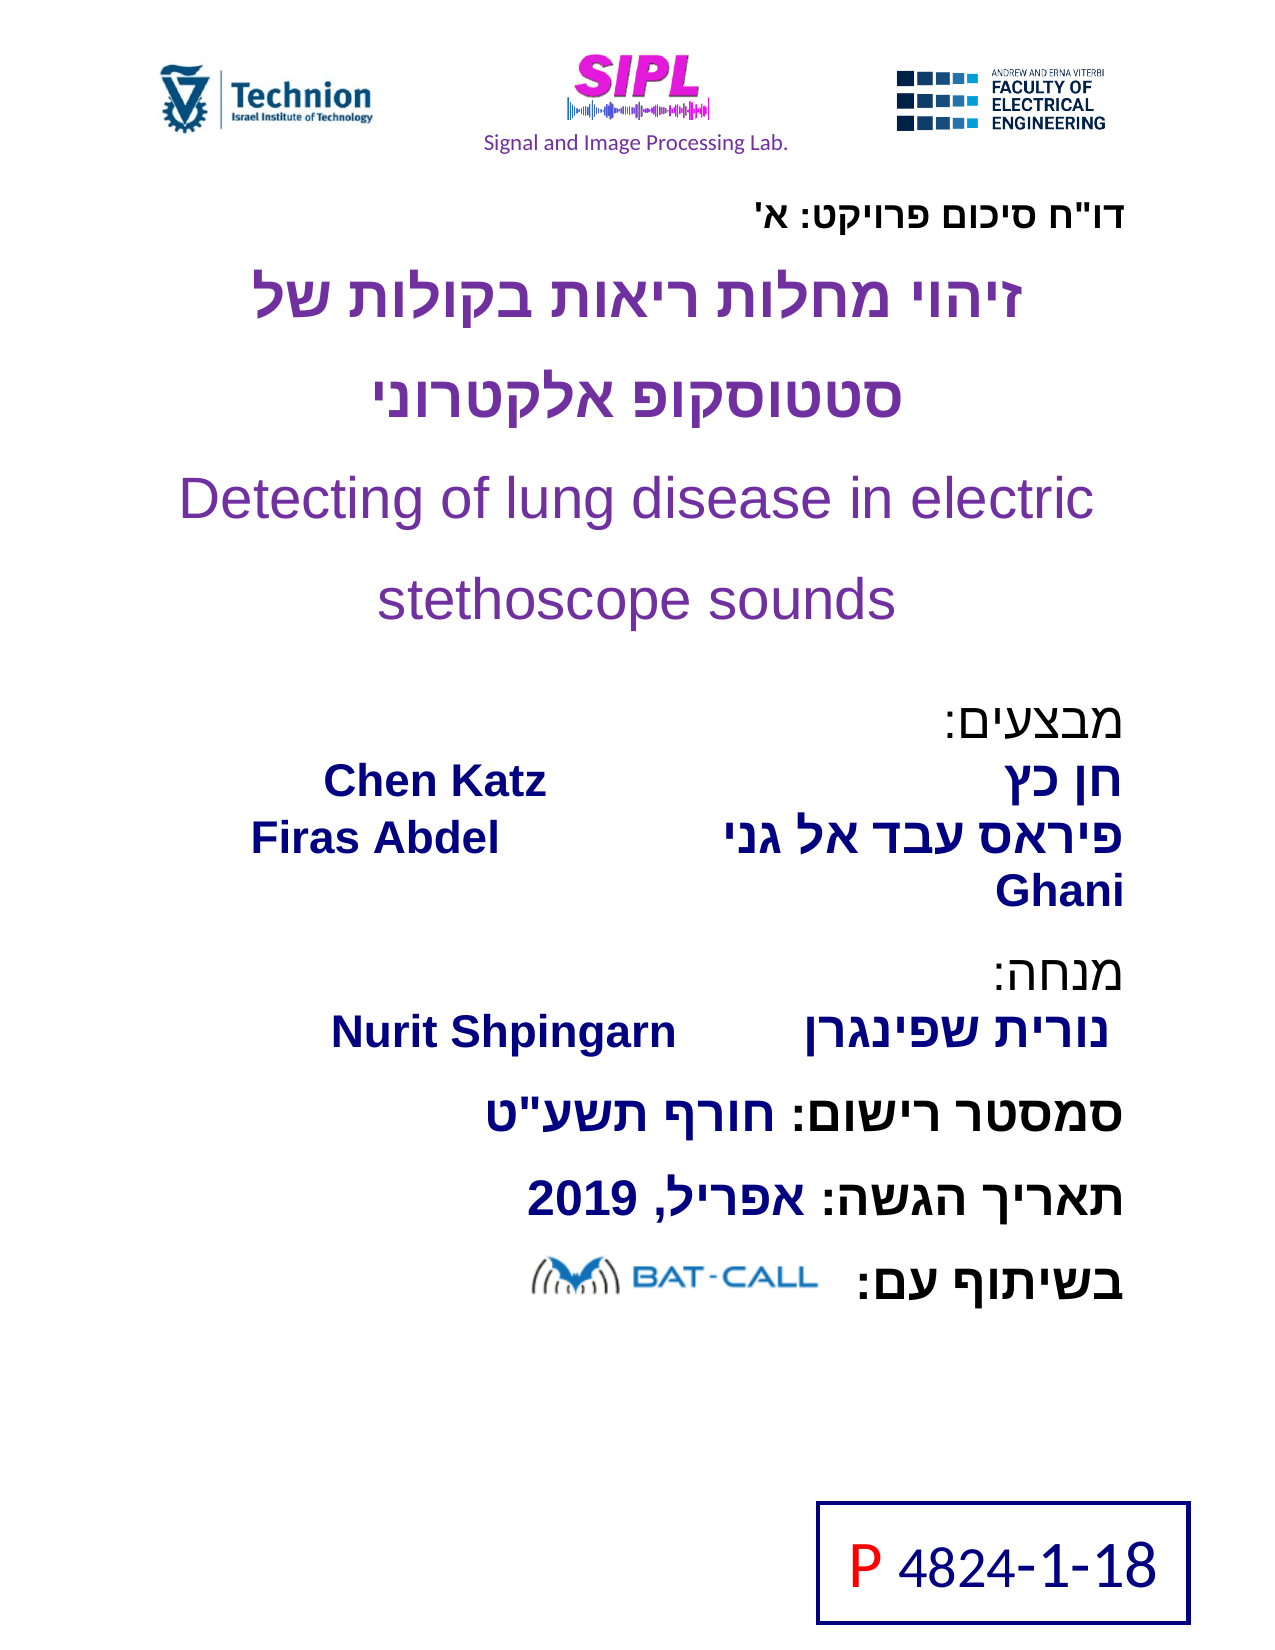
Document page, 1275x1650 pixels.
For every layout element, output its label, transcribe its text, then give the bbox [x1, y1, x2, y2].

text בשיתוף עם: [150, 1252, 1125, 1309]
picture [557, 49, 715, 120]
text Detecting of lung disease in electric stethoscope sounds [150, 464, 1125, 632]
text מנחה: [150, 943, 1125, 1001]
picture [148, 58, 382, 141]
text זיהוי מחלות ריאות בקולות של סטטוסקופ אלקטרוני [150, 263, 1125, 430]
text חן כץ Chen Katz [150, 749, 1125, 806]
picture [528, 1253, 828, 1299]
text תאריך הגשה: [150, 1168, 1125, 1226]
text דו"ח סיכום פרויקט: [150, 193, 1125, 236]
text פיראס עבד אל גני Firas Abdel Ghani [150, 806, 1125, 917]
text נורית שפינגרן Nurit Shpingarn [150, 1001, 1125, 1058]
picture [891, 61, 1122, 139]
text סמסטר רישום: [150, 1084, 1125, 1142]
text מבצעים: [150, 691, 1125, 749]
